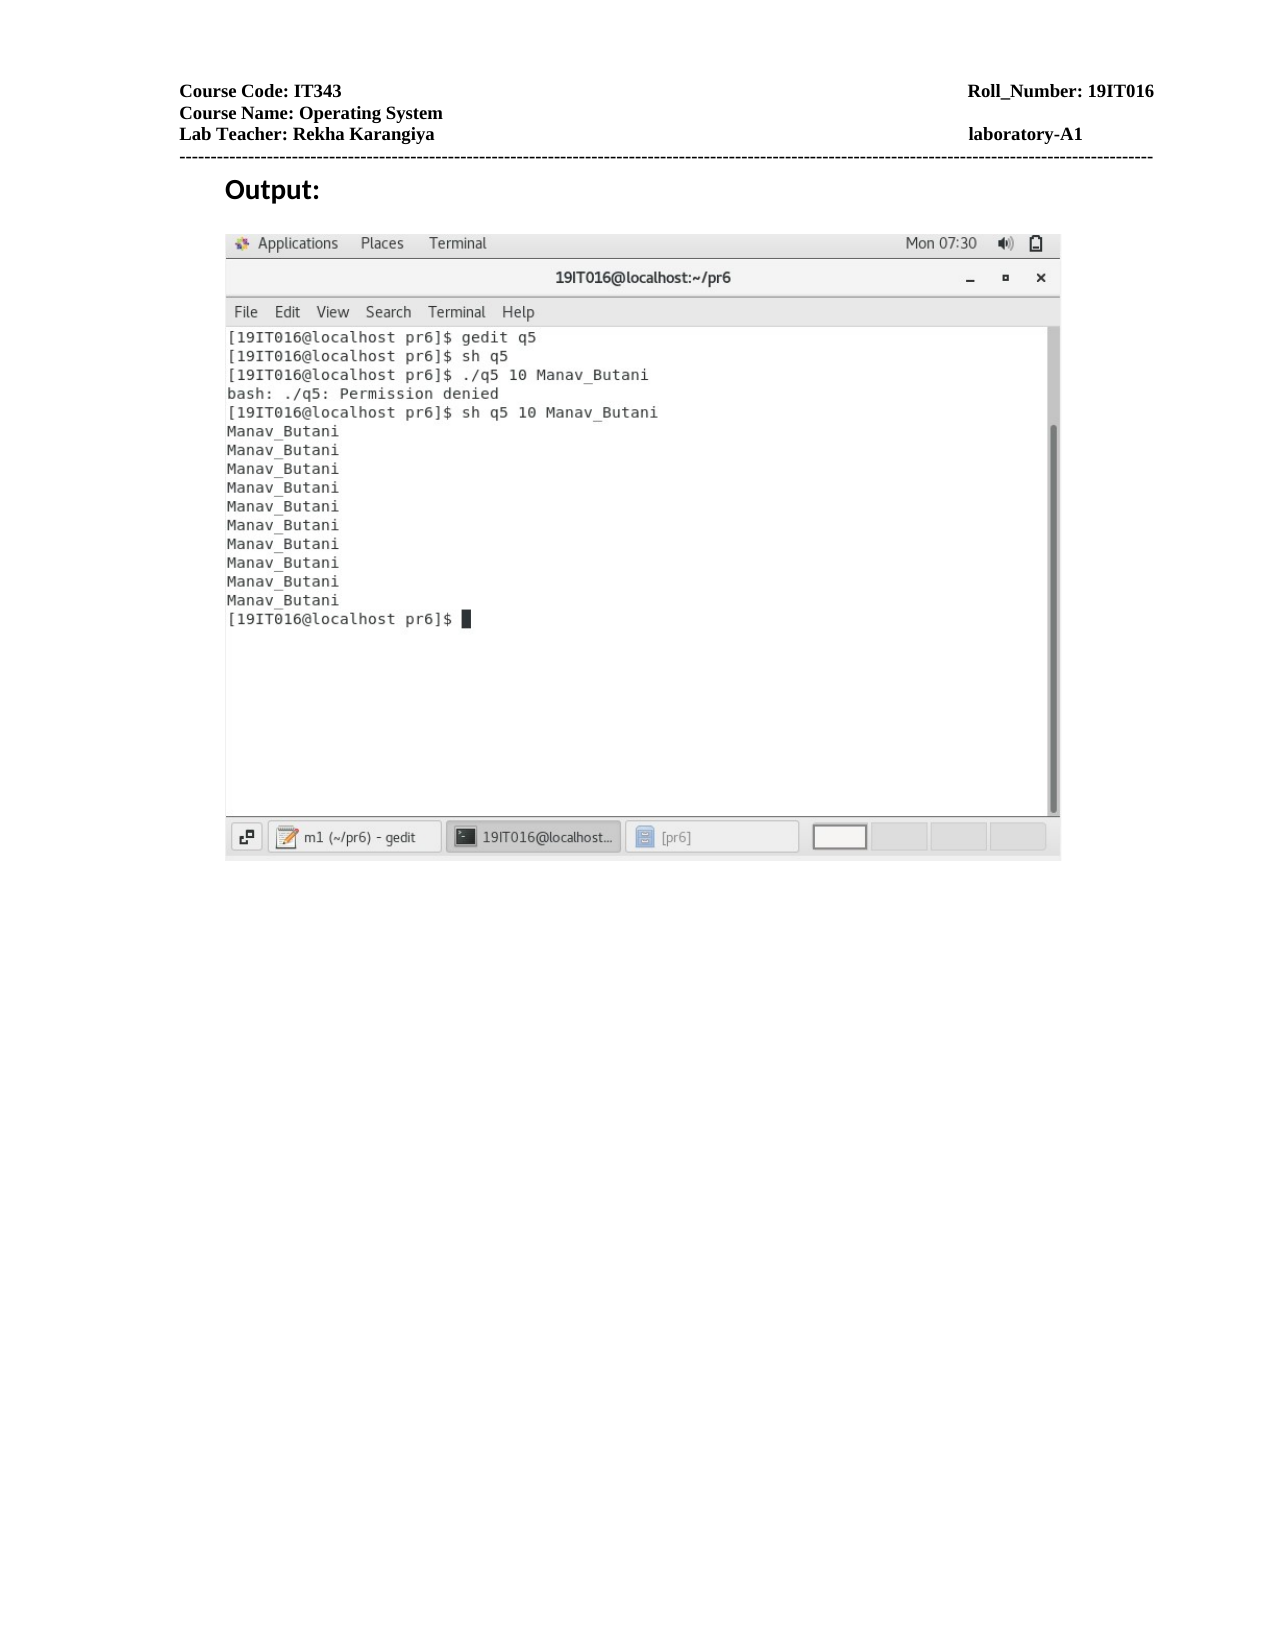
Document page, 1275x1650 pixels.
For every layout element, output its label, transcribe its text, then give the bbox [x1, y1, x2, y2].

text Output: [225, 171, 1210, 206]
picture [225, 234, 1062, 861]
